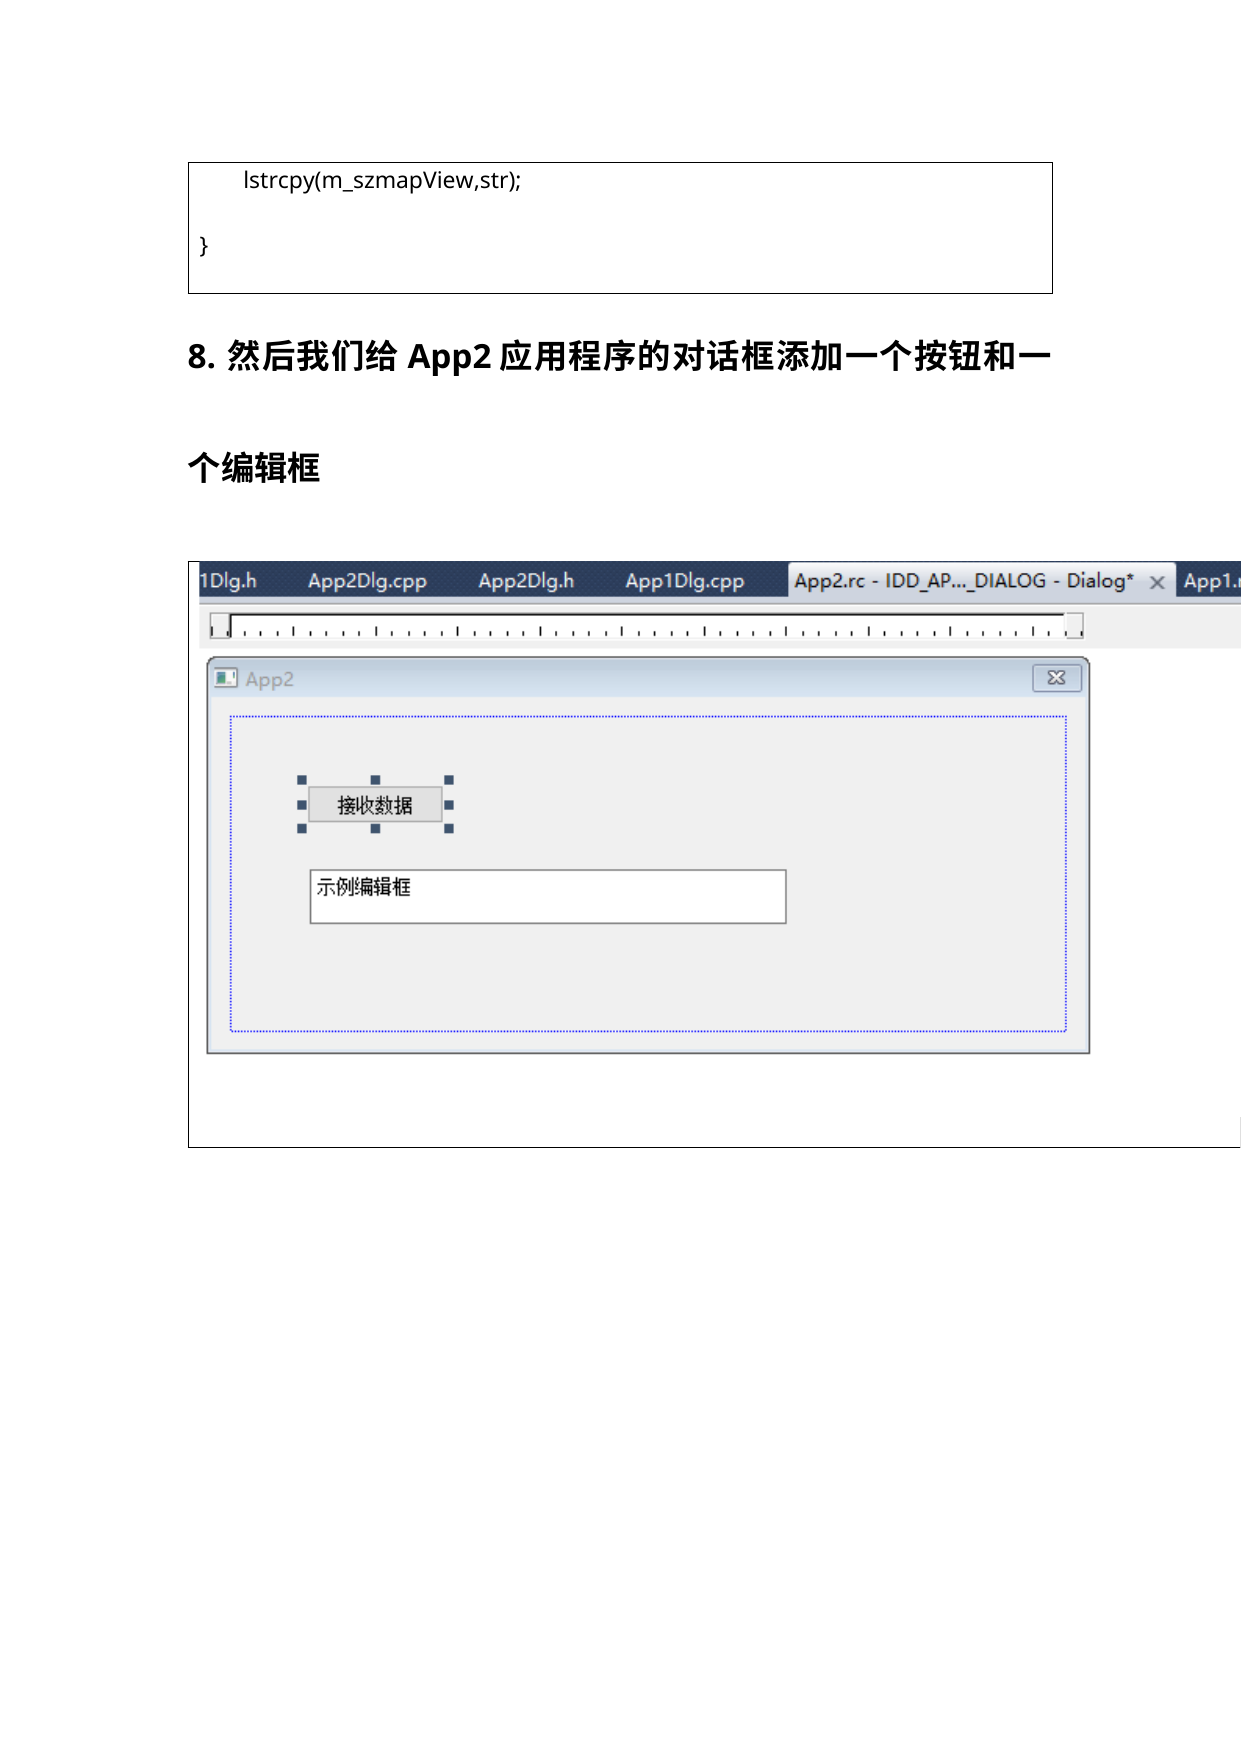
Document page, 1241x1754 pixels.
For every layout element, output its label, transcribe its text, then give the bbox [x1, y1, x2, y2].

table_header [189, 562, 1240, 1147]
picture [199, 561, 1241, 1117]
subtitle 8. 然后我们给App2应用程序的对话框添加一个按钮和一个编辑框 [187, 321, 1053, 498]
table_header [189, 163, 1052, 293]
